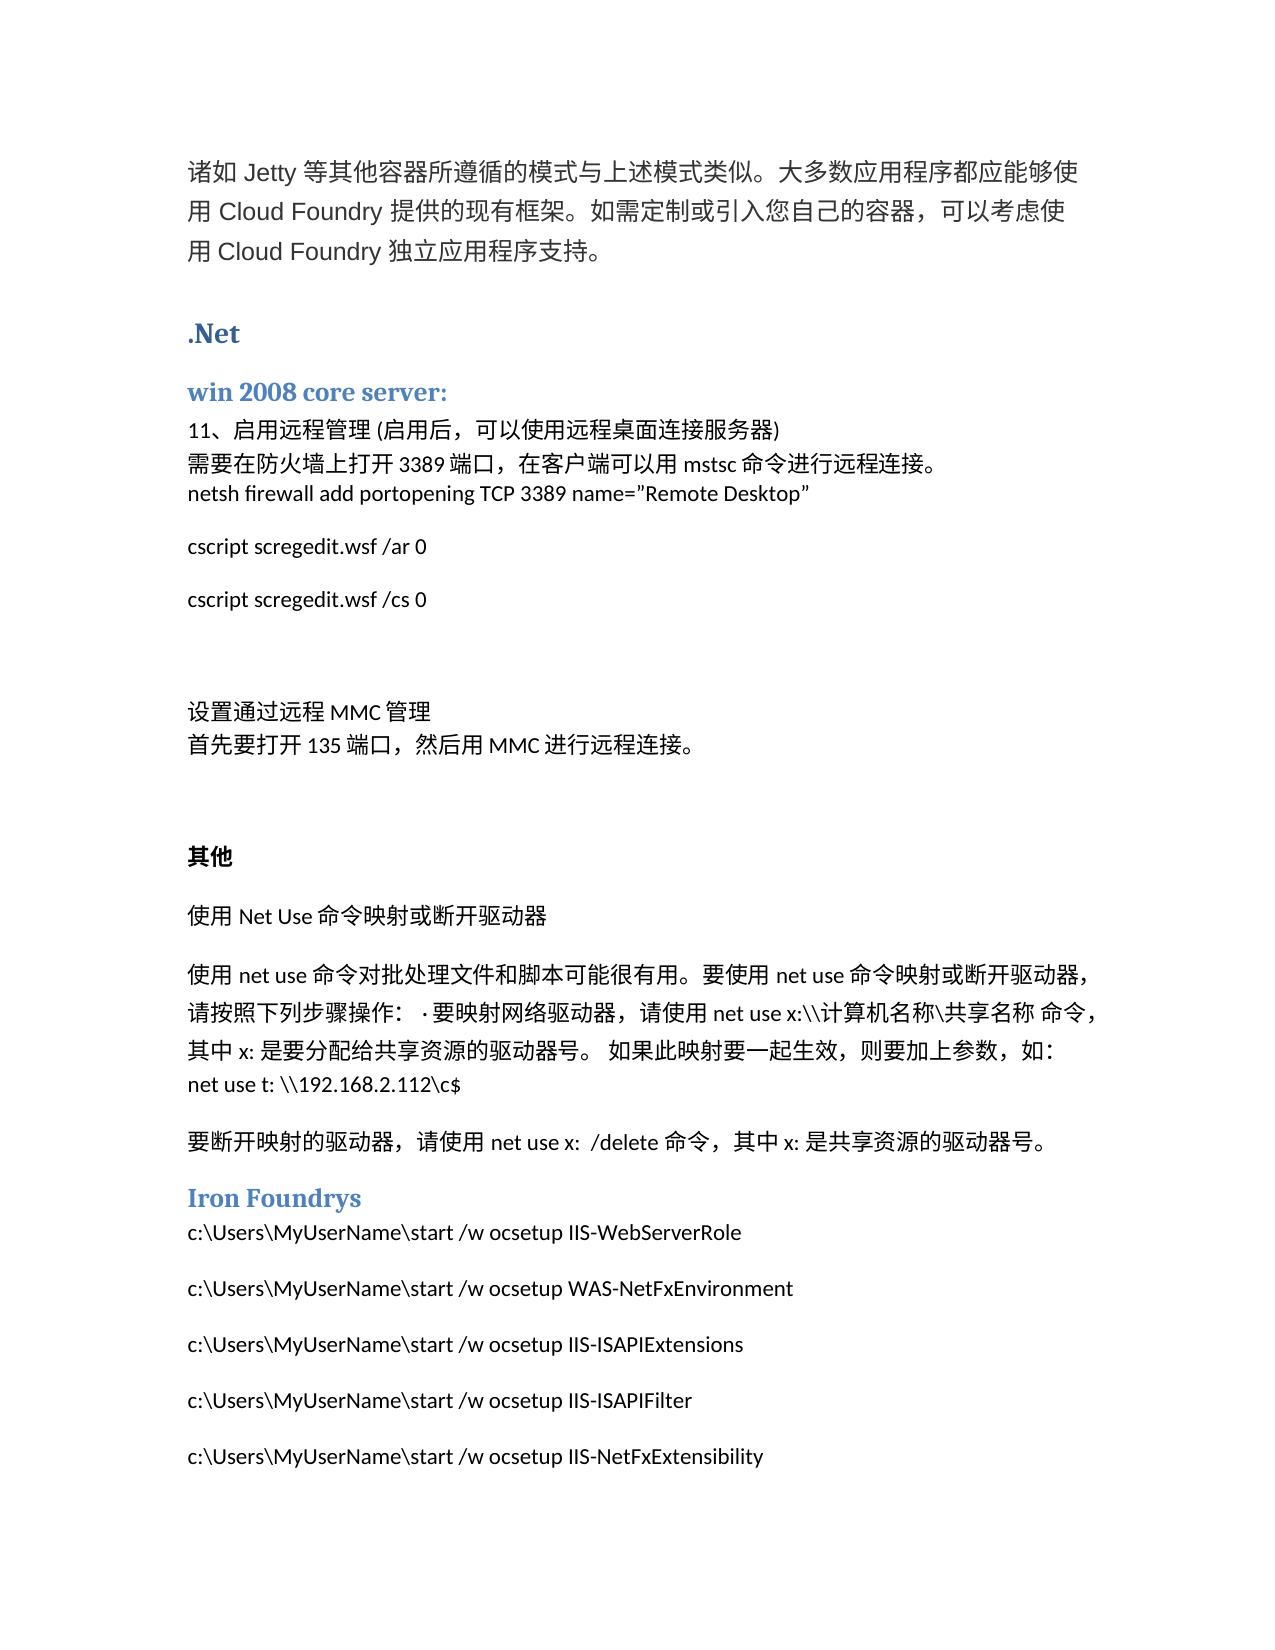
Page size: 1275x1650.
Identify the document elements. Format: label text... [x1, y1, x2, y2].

subtitle .Net [187, 317, 1087, 351]
text 需要在防火墙上打开3389端口，在客户端可以用mstsc命令进行远程连接。 [187, 446, 1087, 479]
text cscript scregedit.wsf /ar 0 [187, 532, 1087, 560]
text 使用 Net Use 命令映射或断开驱动器 [187, 898, 1087, 931]
subtitle Iron Foundrys [187, 1183, 1087, 1214]
text cscript scregedit.wsf /cs 0 [187, 585, 1087, 613]
subtitle win 2008 core server: [187, 377, 1087, 408]
text 其他 [187, 839, 1087, 872]
text c:\Users\MyUserName\start /w ocsetup IIS-ISAPIExtensions [187, 1330, 1087, 1358]
text 使用 net use 命令对批处理文件和脚本可能很有用。要使用 net use 命令映射或断开驱动器，请按照下列步骤操作： · 要映射网络驱动器，请使用 net use x:\\计算机名称\共享名称 命令，其中 x: 是要分配给共享资源的驱动器号。 如果此映射要一起生效，则要加上参数，如：net use t: \\192.168.2.112\c$ [187, 957, 1087, 1099]
text c:\Users\MyUserName\start /w ocsetup WAS-NetFxEnvironment [187, 1274, 1087, 1302]
text 诸如 Jetty 等其他容器所遵循的模式与上述模式类似。大多数应用程序都应能够使用 Cloud Foundry 提供的现有框架。如需定制或引入您自己的容器，可以考虑使用Cloud Foundry 独立应用程序支持。 [187, 150, 1087, 267]
text 要断开映射的驱动器，请使用 net use x: /delete 命令，其中 x: 是共享资源的驱动器号。 [187, 1124, 1087, 1157]
text 11、启用远程管理 (启用后，可以使用远程桌面连接服务器) [187, 412, 1087, 446]
text netsh firewall add portopening TCP 3389 name=”Remote Desktop” [187, 479, 1087, 507]
text 首先要打开135端口，然后用MMC进行远程连接。 [187, 727, 1087, 760]
text c:\Users\MyUserName\start /w ocsetup IIS-NetFxExtensibility [187, 1442, 1087, 1471]
text c:\Users\MyUserName\start /w ocsetup IIS-ISAPIFilter [187, 1386, 1087, 1414]
text 设置通过远程MMC管理 [187, 694, 1087, 727]
text c:\Users\MyUserName\start /w ocsetup IIS-WebServerRole [187, 1218, 1087, 1246]
